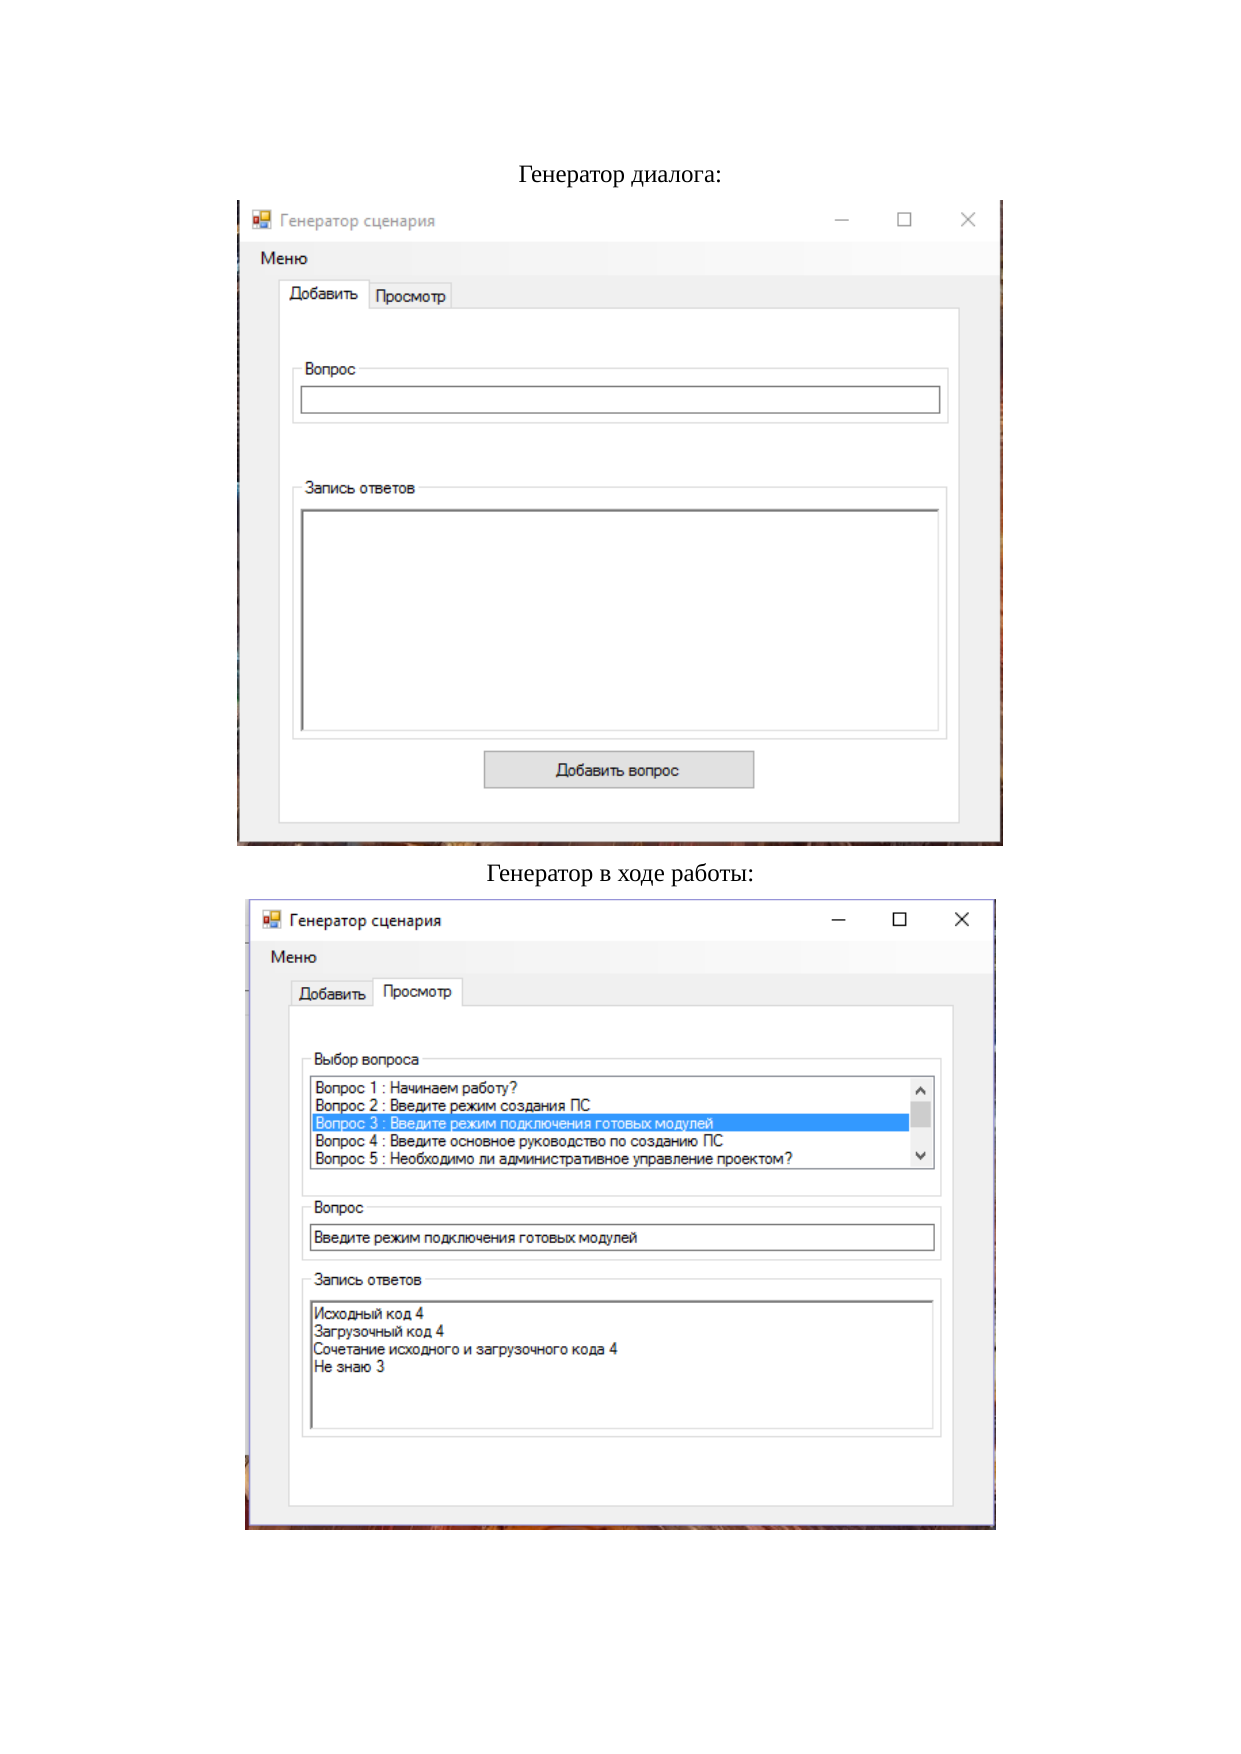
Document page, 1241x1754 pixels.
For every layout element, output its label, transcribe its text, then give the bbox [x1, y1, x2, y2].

text Генератор диалога: [142, 159, 1098, 188]
picture [245, 899, 996, 1530]
picture [237, 200, 1003, 846]
text Генератор в ходе работы: [142, 858, 1098, 887]
